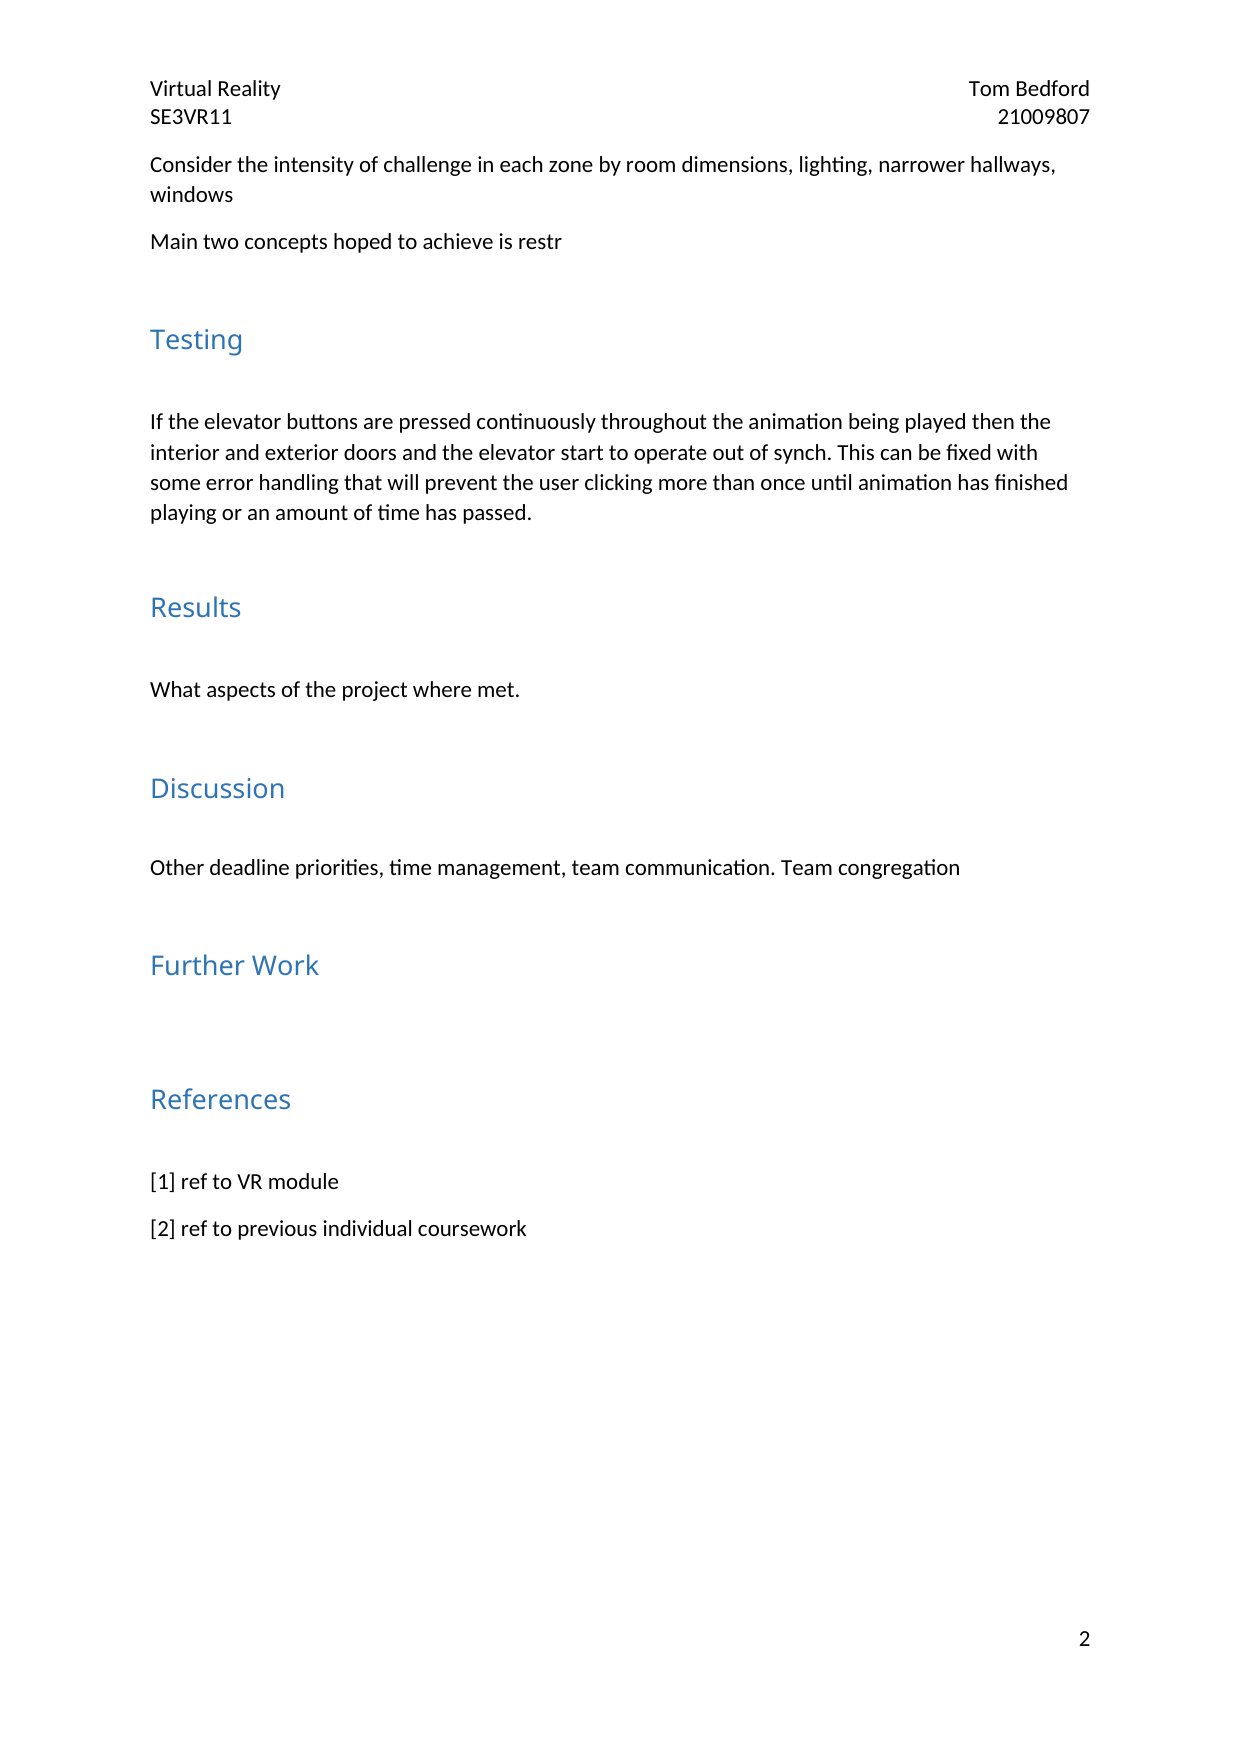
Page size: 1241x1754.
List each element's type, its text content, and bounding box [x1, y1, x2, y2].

subtitle Further Work [150, 947, 1090, 984]
subtitle Results [150, 589, 1090, 626]
subtitle Testing [150, 321, 1090, 358]
text Main two concepts hoped to achieve is restr [150, 227, 1090, 255]
subtitle References [150, 1080, 1090, 1117]
text Other deadline priorities, time management, team communication. Team congregation [150, 853, 1090, 881]
text If the elevator buttons are pressed continuously throughout the animation being played then the interior and exterior doors and the elevator start to operate out of synch. This can be fixed with some error handling that will prevent the user clicking more than once until animation has finished playing or an amount of time has passed. [150, 407, 1090, 526]
text [1] ref to VR module [150, 1167, 1090, 1195]
text What aspects of the project where met. [150, 676, 1090, 704]
text Consider the intensity of challenge in each zone by room dimensions, lighting, narrower hallways, windows [150, 150, 1090, 208]
subtitle Discussion [150, 769, 1090, 806]
text [2] ref to previous individual coursework [150, 1214, 1090, 1242]
